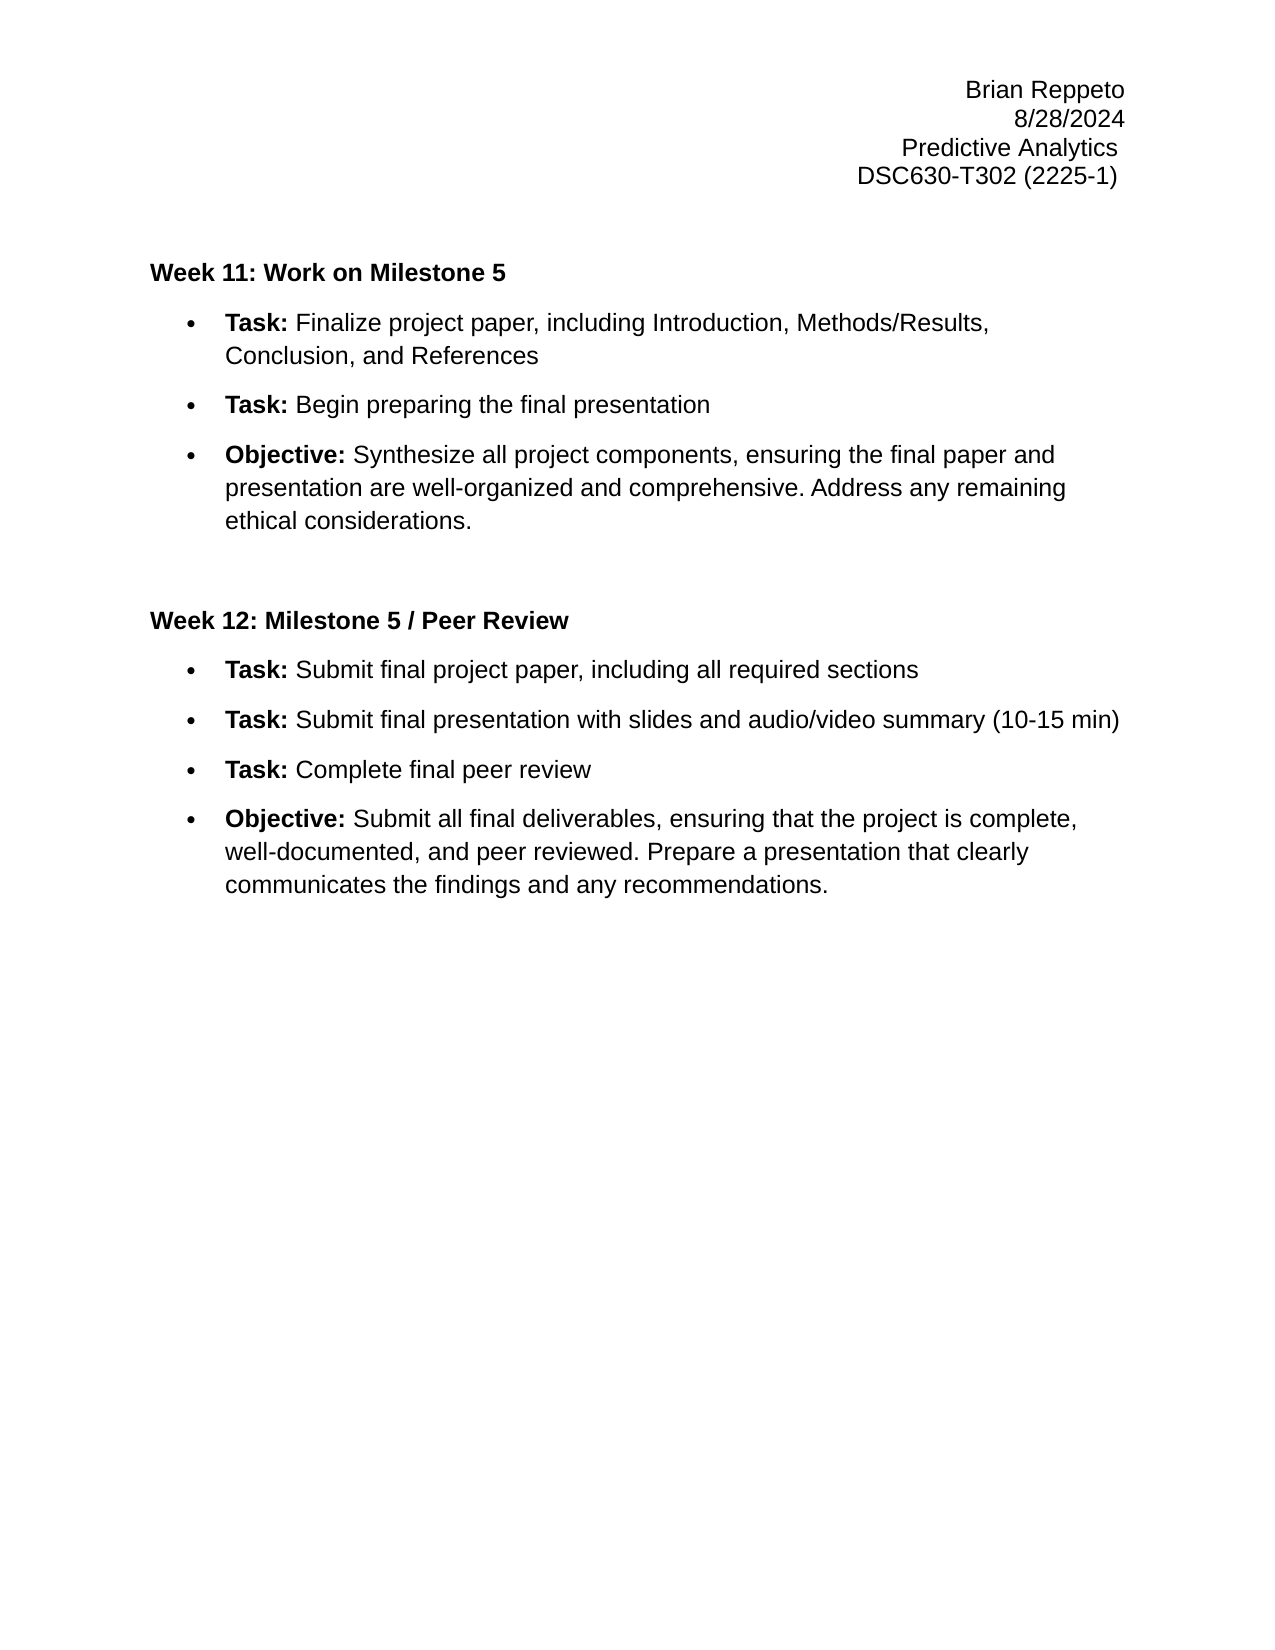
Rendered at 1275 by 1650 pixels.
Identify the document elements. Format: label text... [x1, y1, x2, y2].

text Week 12: Milestone 5 / Peer Review [150, 606, 1125, 634]
list Task: Finalize project paper, including Introduction, Methods/Results, Conclusion, and References [187, 308, 1125, 369]
list Task: Begin preparing the final presentation [187, 391, 1125, 419]
list Task: Submit final project paper, including all required sections [187, 655, 1125, 684]
list Task: Submit final presentation with slides and audio/video summary (10-15 min) [187, 705, 1125, 734]
list Task: Complete final peer review [187, 755, 1125, 783]
list Objective: Synthesize all project components, ensuring the final paper and presentation are well-organized and comprehensive. Address any remaining ethical considerations. [187, 440, 1125, 535]
text Week 11: Work on Milestone 5 [150, 258, 1125, 287]
list Objective: Submit all final deliverables, ensuring that the project is complete, well-documented, and peer reviewed. Prepare a presentation that clearly communicates the findings and any recommendations. [187, 804, 1125, 899]
